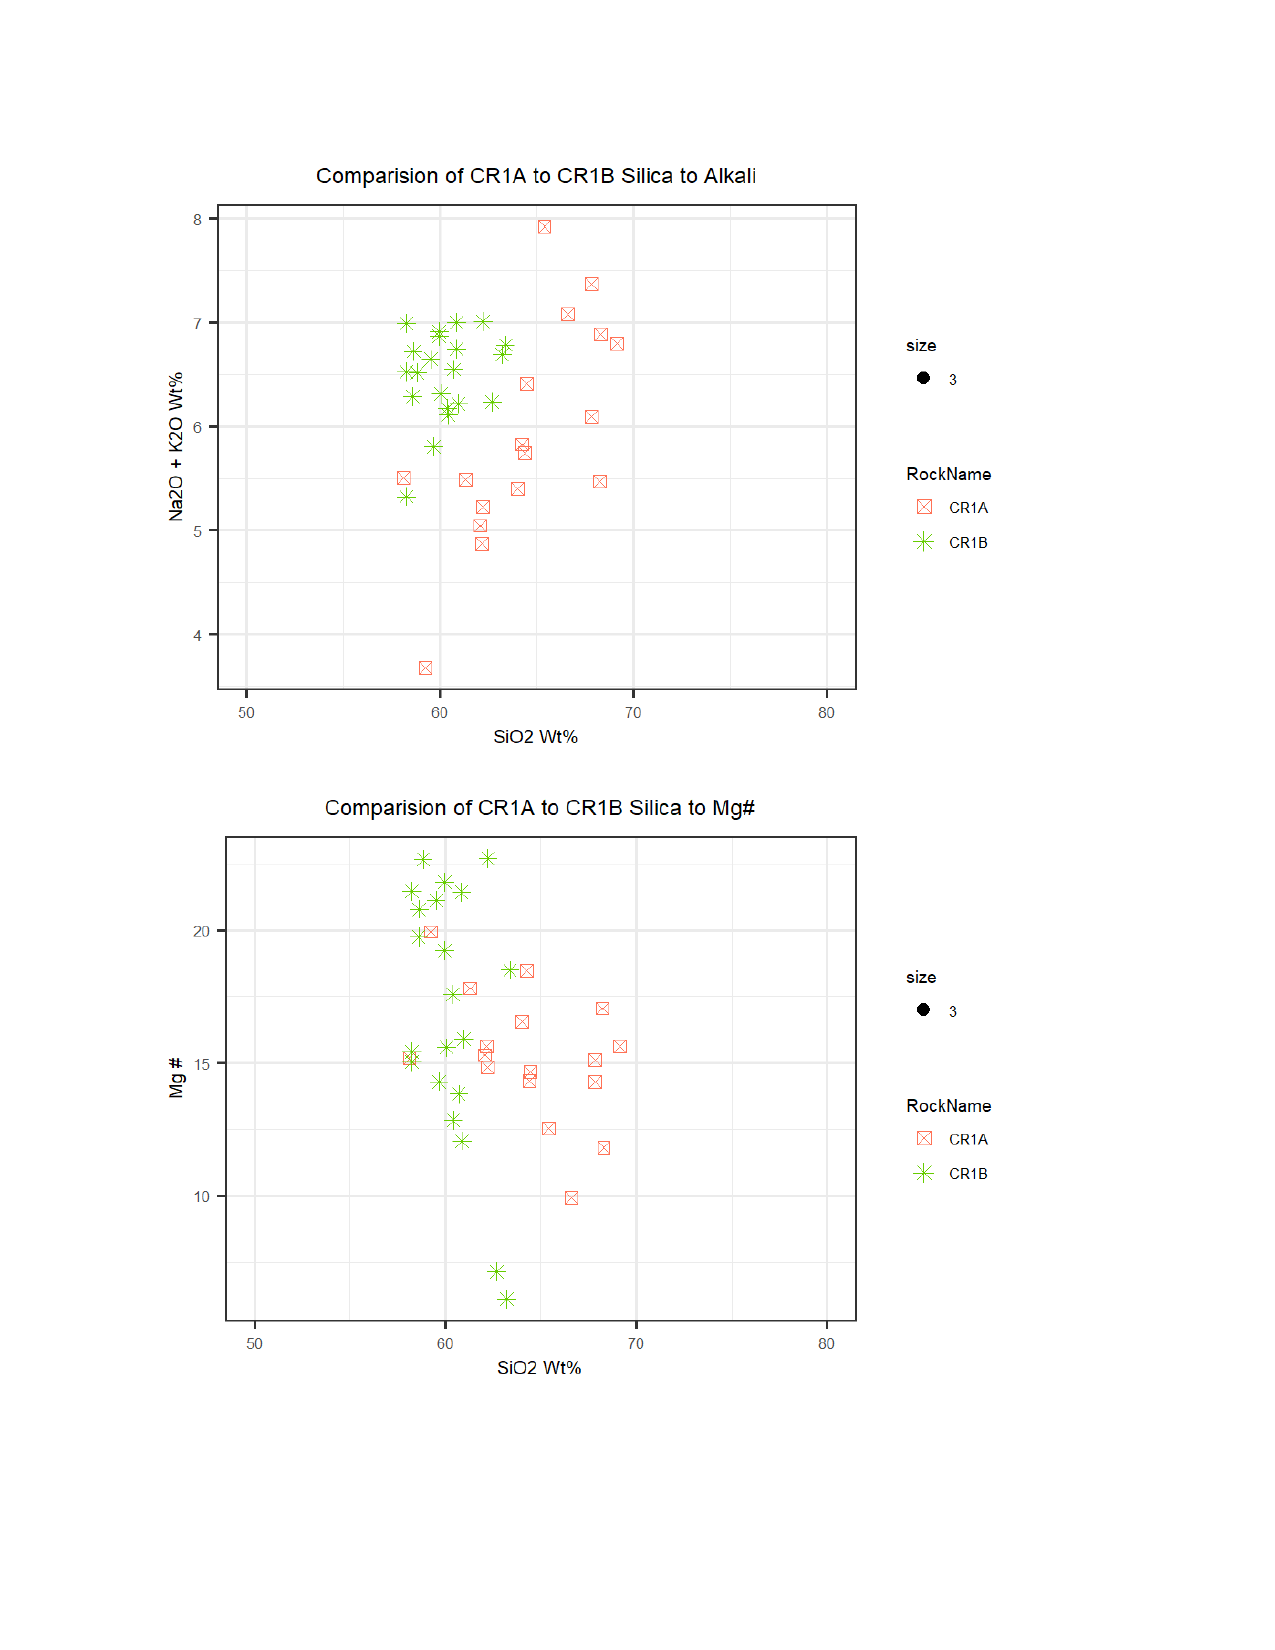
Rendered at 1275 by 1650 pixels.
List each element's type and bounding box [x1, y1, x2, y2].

picture [150, 150, 1025, 763]
picture [150, 781, 1025, 1394]
